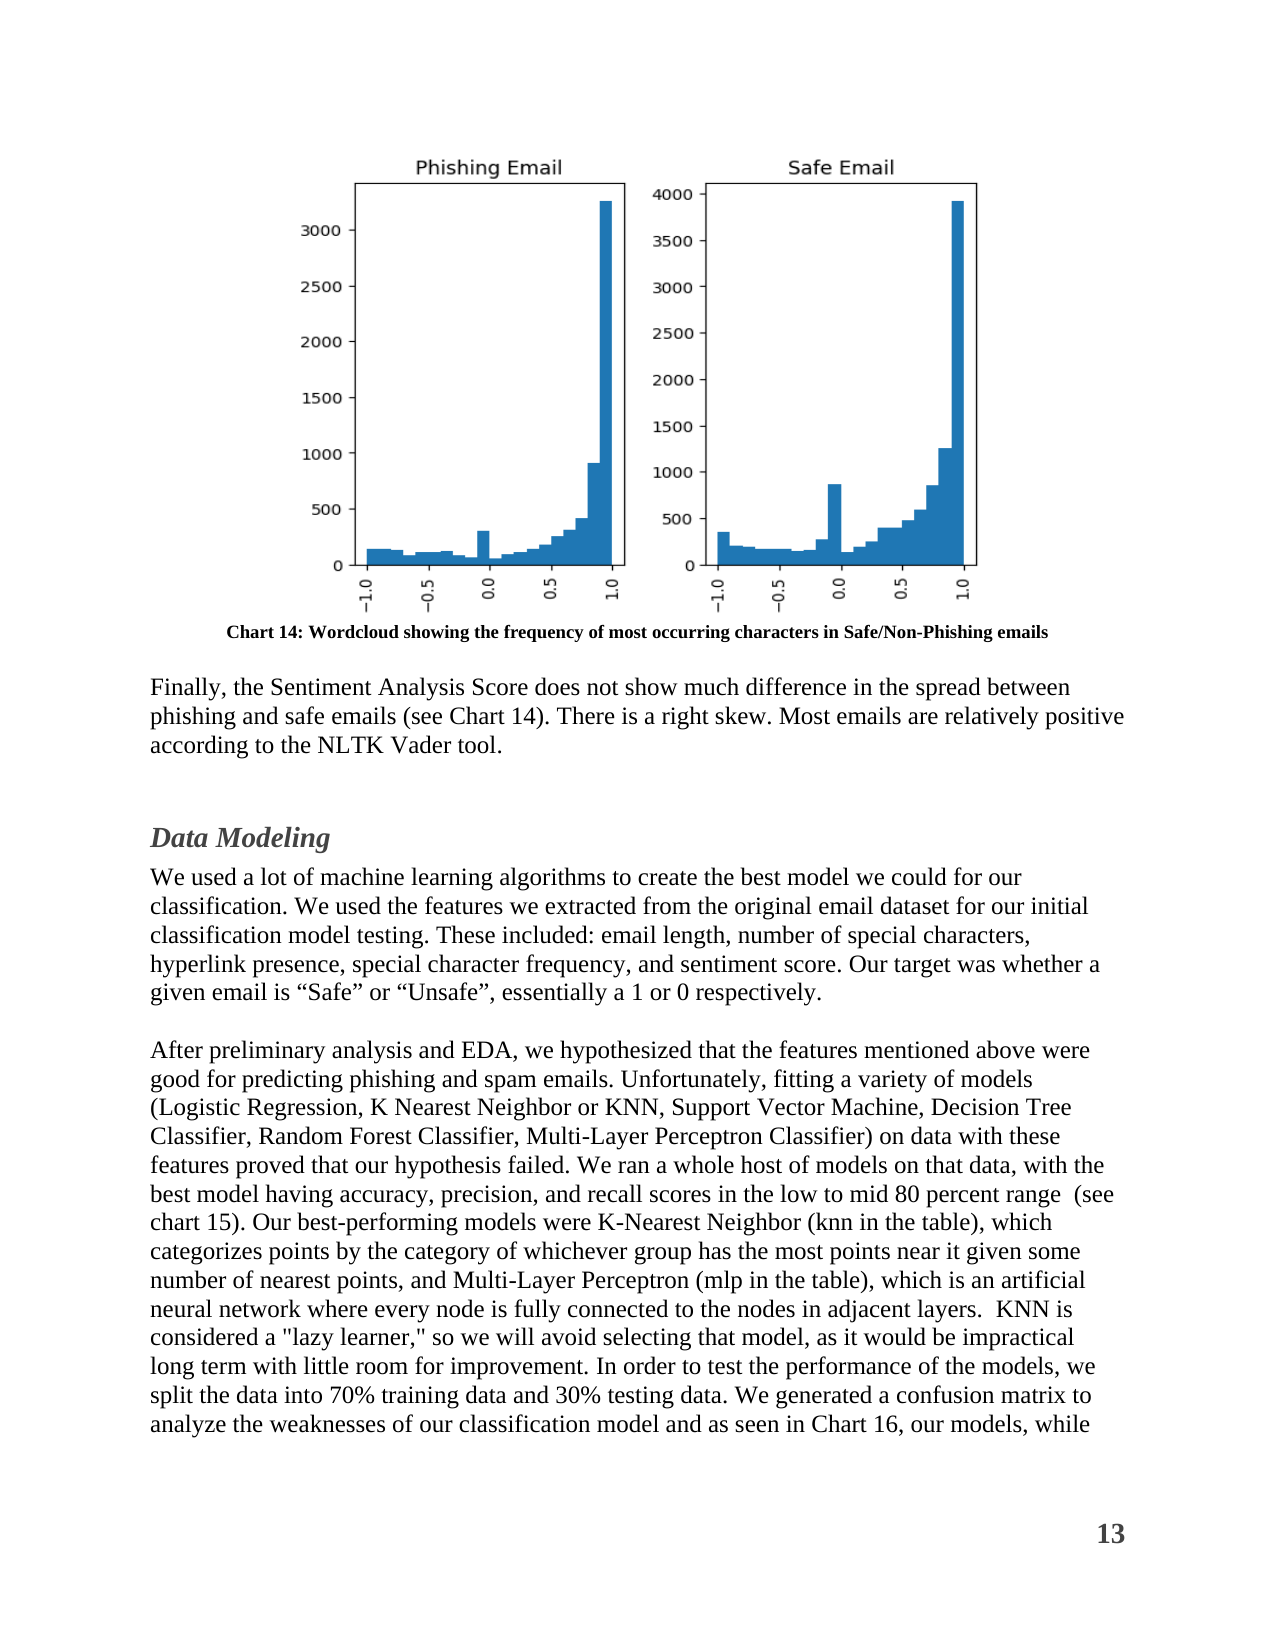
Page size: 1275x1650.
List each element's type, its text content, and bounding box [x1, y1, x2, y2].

subtitle Data Modeling [150, 821, 1125, 854]
picture [288, 150, 987, 621]
text Chart 14: Wordcloud showing the frequency of most occurring characters in Safe/Non-Phishing emails [150, 621, 1125, 643]
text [150, 1035, 1125, 1437]
text Finally, the Sentiment Analysis Score does not show much difference in the spread between phishing and safe emails (see Chart 14). There is a right skew. Most emails are relatively positive according to the NLTK Vader tool. [150, 672, 1125, 758]
text We used a lot of machine learning algorithms to create the best model we could for our classification. We used the features we extracted from the original email dataset for our initial classification model testing. These included: email length, number of special characters, hyperlink presence, special character frequency, and sentiment score. Our target was whether a given email is “Safe” or “Unsafe”, essentially a 1 or 0 respectively. [150, 862, 1125, 1006]
